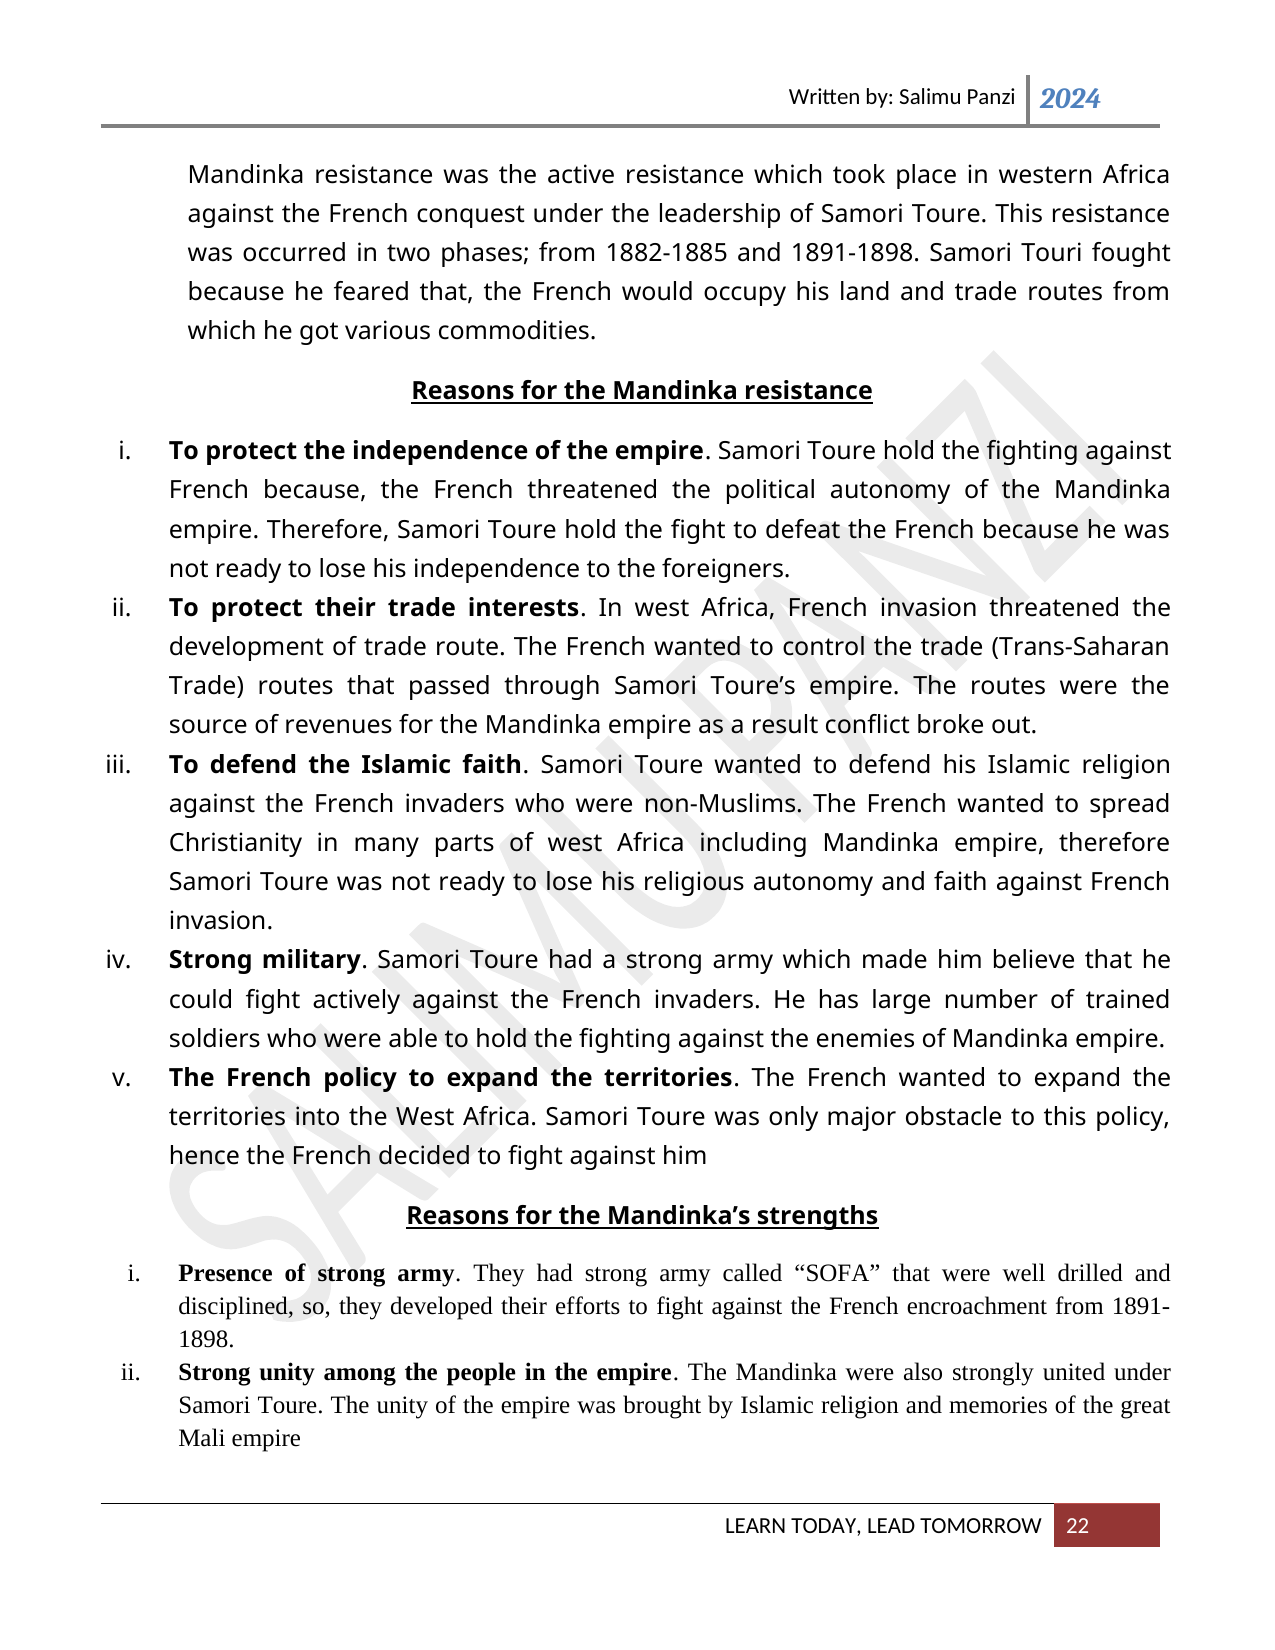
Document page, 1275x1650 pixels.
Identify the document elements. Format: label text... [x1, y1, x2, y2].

list To defend the Islamic faith. Samori Toure wanted to defend his Islamic religion against the French invaders who were non-Muslims. The French wanted to spread Christianity in many parts of west Africa including Mandinka empire, therefore Samori Toure was not ready to lose his religious autonomy and faith against French invasion. [131, 746, 1172, 937]
list To protect their trade interests. In west Africa, French invasion threatened the development of trade route. The French wanted to control the trade (Trans-Saharan Trade) routes that passed through Samori Toure’s empire. The routes were the source of revenues for the Mandinka empire as a result conflict broke out. [131, 589, 1172, 741]
text Reasons for the Mandinka’s strengths [112, 1198, 1172, 1232]
list Presence of strong army. They had strong army called “SOFA” that were well drilled and disciplined, so, they developed their efforts to fight against the French encroachment from 1891-1898. [141, 1258, 1172, 1353]
list To protect the independence of the empire. Samori Toure hold the fighting against French because, the French threatened the political autonomy of the Mandinka empire. Therefore, Samori Toure hold the fight to defeat the French because he was not ready to lose his independence to the foreigners. [131, 433, 1172, 584]
text Reasons for the Mandinka resistance [112, 373, 1172, 407]
list Mandinka resistance was the active resistance which took place in western Africa against the French conquest under the leadership of Samori Toure. This resistance was occurred in two phases; from 1882-1885 and 1891-1898. Samori Touri fought because he feared that, the French would occupy his land and trade routes from which he got various commodities. [187, 156, 1172, 347]
list Strong military. Samori Toure had a strong army which made him believe that he could fight actively against the French invaders. He has large number of trained soldiers who were able to hold the fighting against the enemies of Mandinka empire. [131, 942, 1172, 1054]
list The French policy to expand the territories. The French wanted to expand the territories into the West Africa. Samori Toure was only major obstacle to this policy, hence the French decided to fight against him [131, 1059, 1172, 1172]
list Strong unity among the people in the empire. The Mandinka were also strongly united under Samori Toure. The unity of the empire was brought by Islamic religion and memories of the great Mali empire [141, 1357, 1172, 1452]
